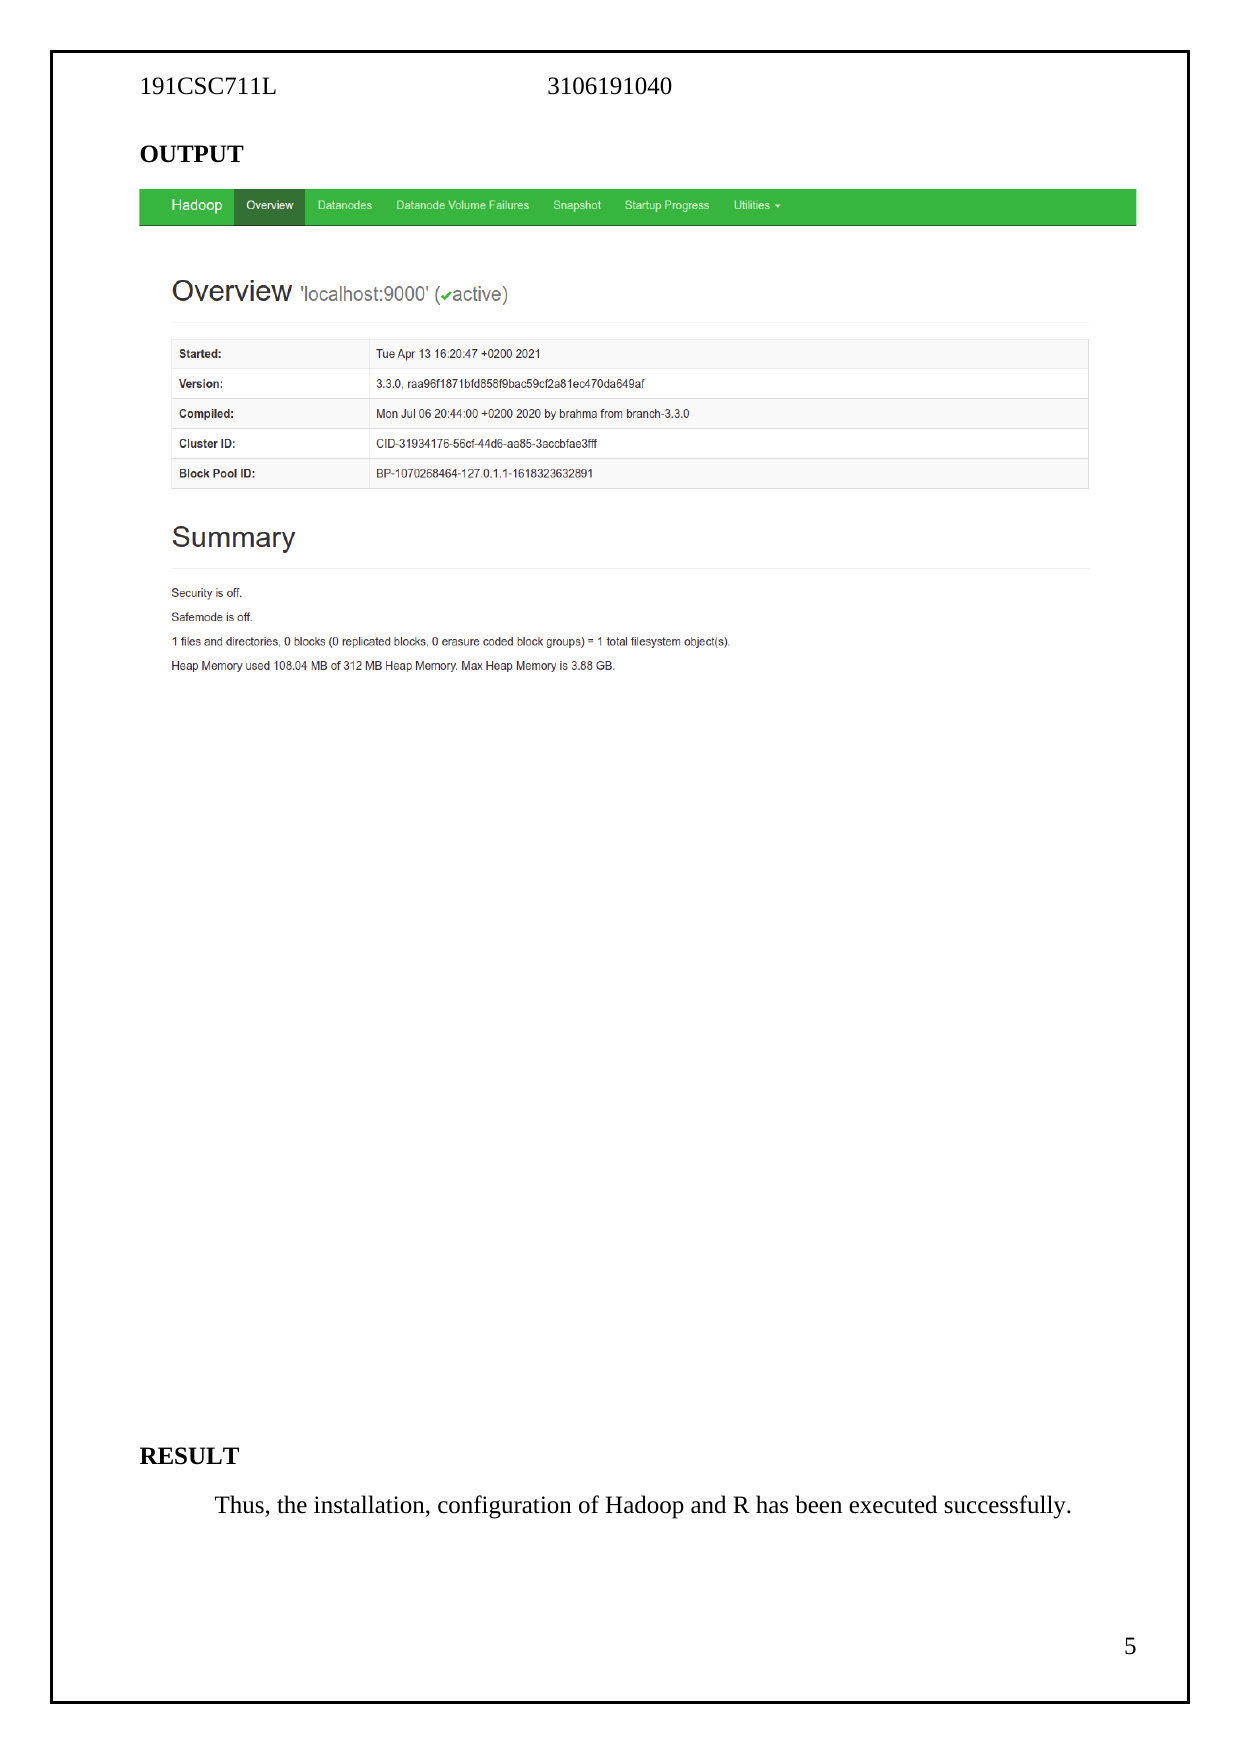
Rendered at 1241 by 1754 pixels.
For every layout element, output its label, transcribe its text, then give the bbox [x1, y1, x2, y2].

text OUTPUT [139, 139, 1136, 168]
text Thus, the installation, configuration of Hadoop and R has been executed successfully. [139, 1491, 1136, 1519]
text RESULT [139, 1441, 1136, 1469]
picture [139, 189, 1137, 675]
